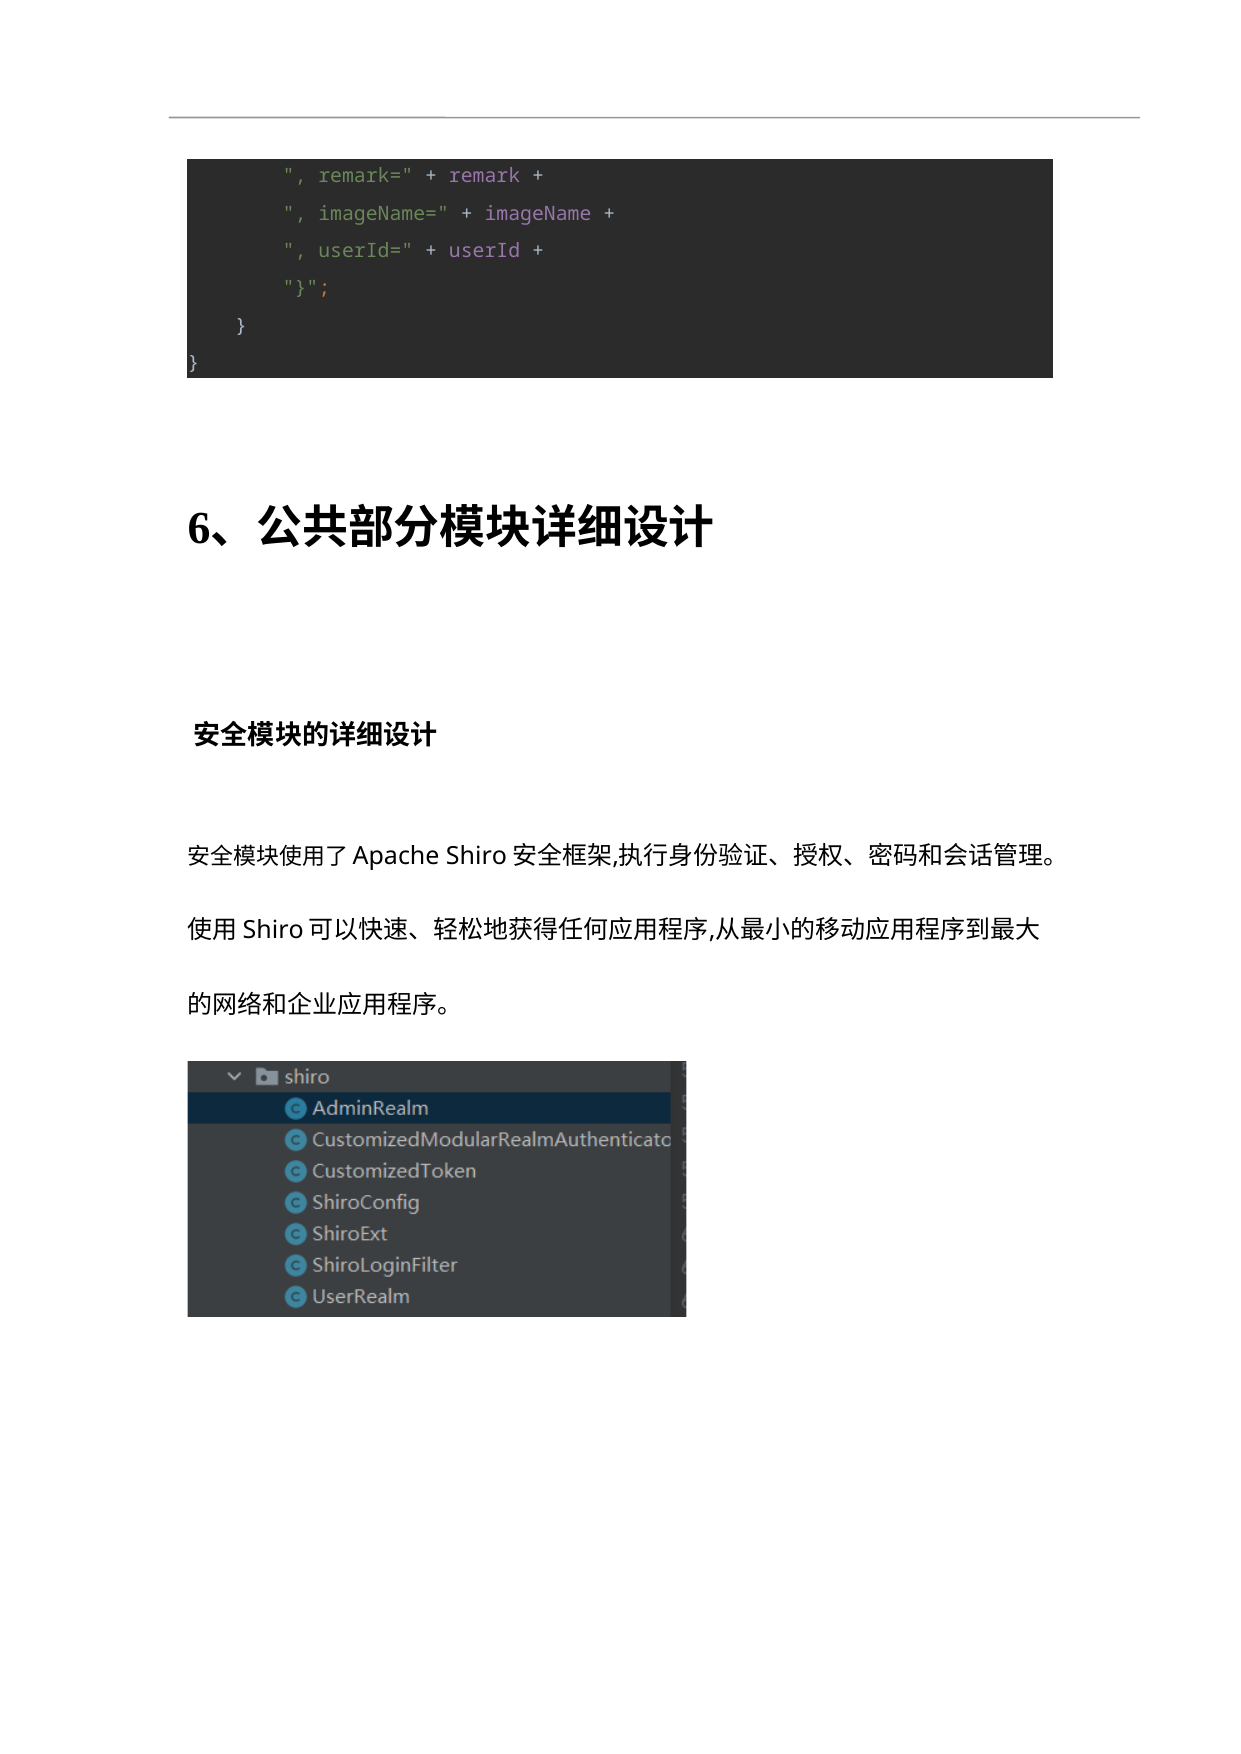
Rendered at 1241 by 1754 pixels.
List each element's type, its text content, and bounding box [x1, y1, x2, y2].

subtitle 6、公共部分模块详细设计 [187, 475, 1053, 572]
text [187, 159, 1053, 378]
subtitle 安全模块的详细设计 [187, 700, 1053, 765]
text 安全模块使用了Apache Shiro安全框架,执行身份验证、授权、密码和会话管理。使用Shiro可以快速、轻松地获得任何应用程序,从最小的移动应用程序到最大的网络和企业应用程序。 [187, 821, 1053, 1035]
picture [187, 1061, 687, 1317]
